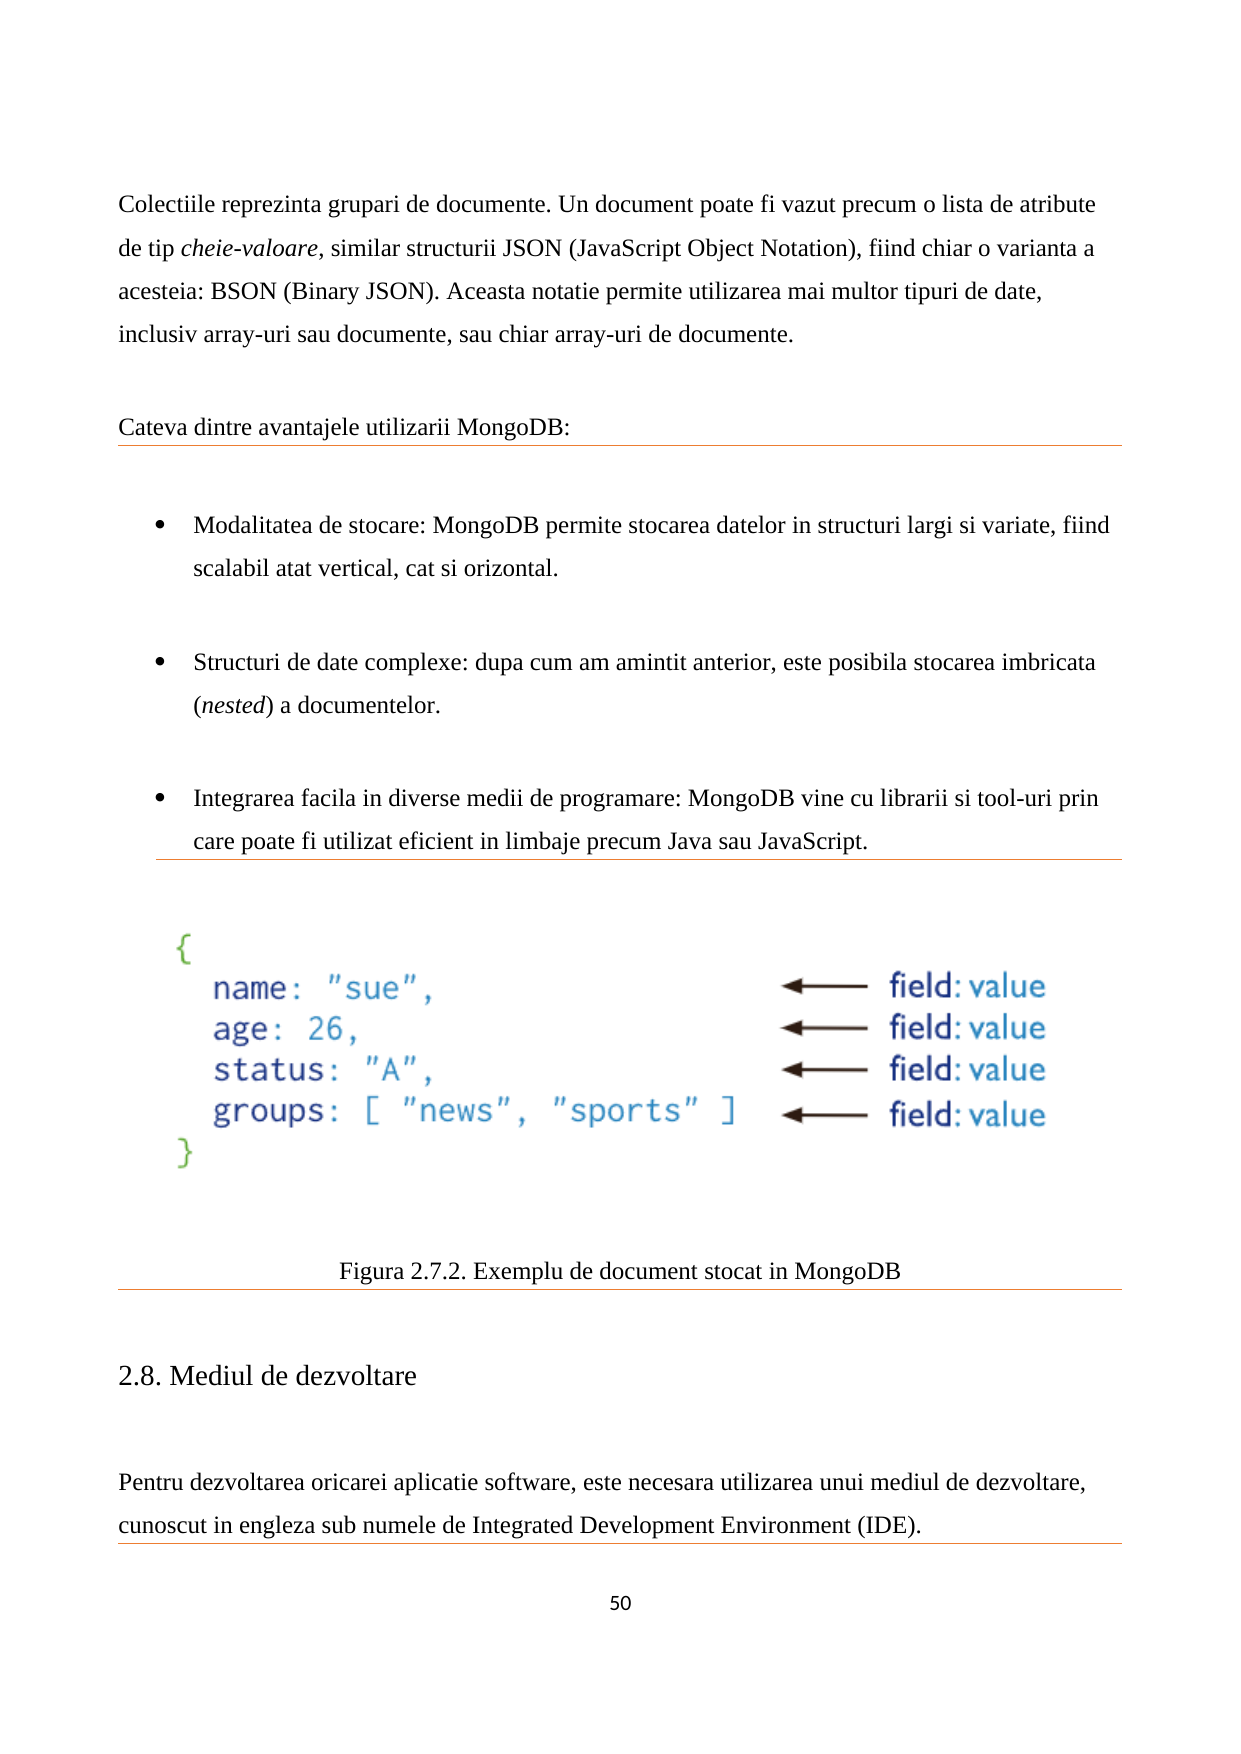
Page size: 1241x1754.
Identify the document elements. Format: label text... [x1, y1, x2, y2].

subtitle Colectiile reprezinta grupari de documente. Un document poate fi vazut precum o lista de atribute de tip cheie-valoare, similar structurii JSON (JavaScript Object Notation), fiind chiar o varianta a acesteia: BSON (Binary JSON). Aceasta notatie permite utilizarea mai multor tipuri de date, inclusiv array-uri sau documente, sau chiar array-uri de documente. [118, 189, 1122, 348]
picture [172, 924, 1068, 1178]
subtitle Integrarea facila in diverse medii de programare: MongoDB vine cu librarii si tool-uri prin care poate fi utilizat eficient in limbaje precum Java sau JavaScript. [156, 783, 1122, 859]
subtitle Pentru dezvoltarea oricarei aplicatie software, este necesara utilizarea unui mediul de dezvoltare, cunoscut in engleza sub numele de Integrated Development Environment (IDE). [118, 1467, 1122, 1543]
subtitle Structuri de date complexe: dupa cum am amintit anterior, este posibila stocarea imbricata (nested) a documentelor. [156, 647, 1122, 718]
text 2.8. Mediul de dezvoltare [118, 1358, 1122, 1392]
subtitle Cateva dintre avantajele utilizarii MongoDB: [118, 412, 1122, 445]
subtitle Figura 2.7.2. Exemplu de document stocat in MongoDB [118, 1256, 1122, 1289]
subtitle Modalitatea de stocare: MongoDB permite stocarea datelor in structuri largi si variate, fiind scalabil atat vertical, cat si orizontal. [156, 510, 1122, 582]
